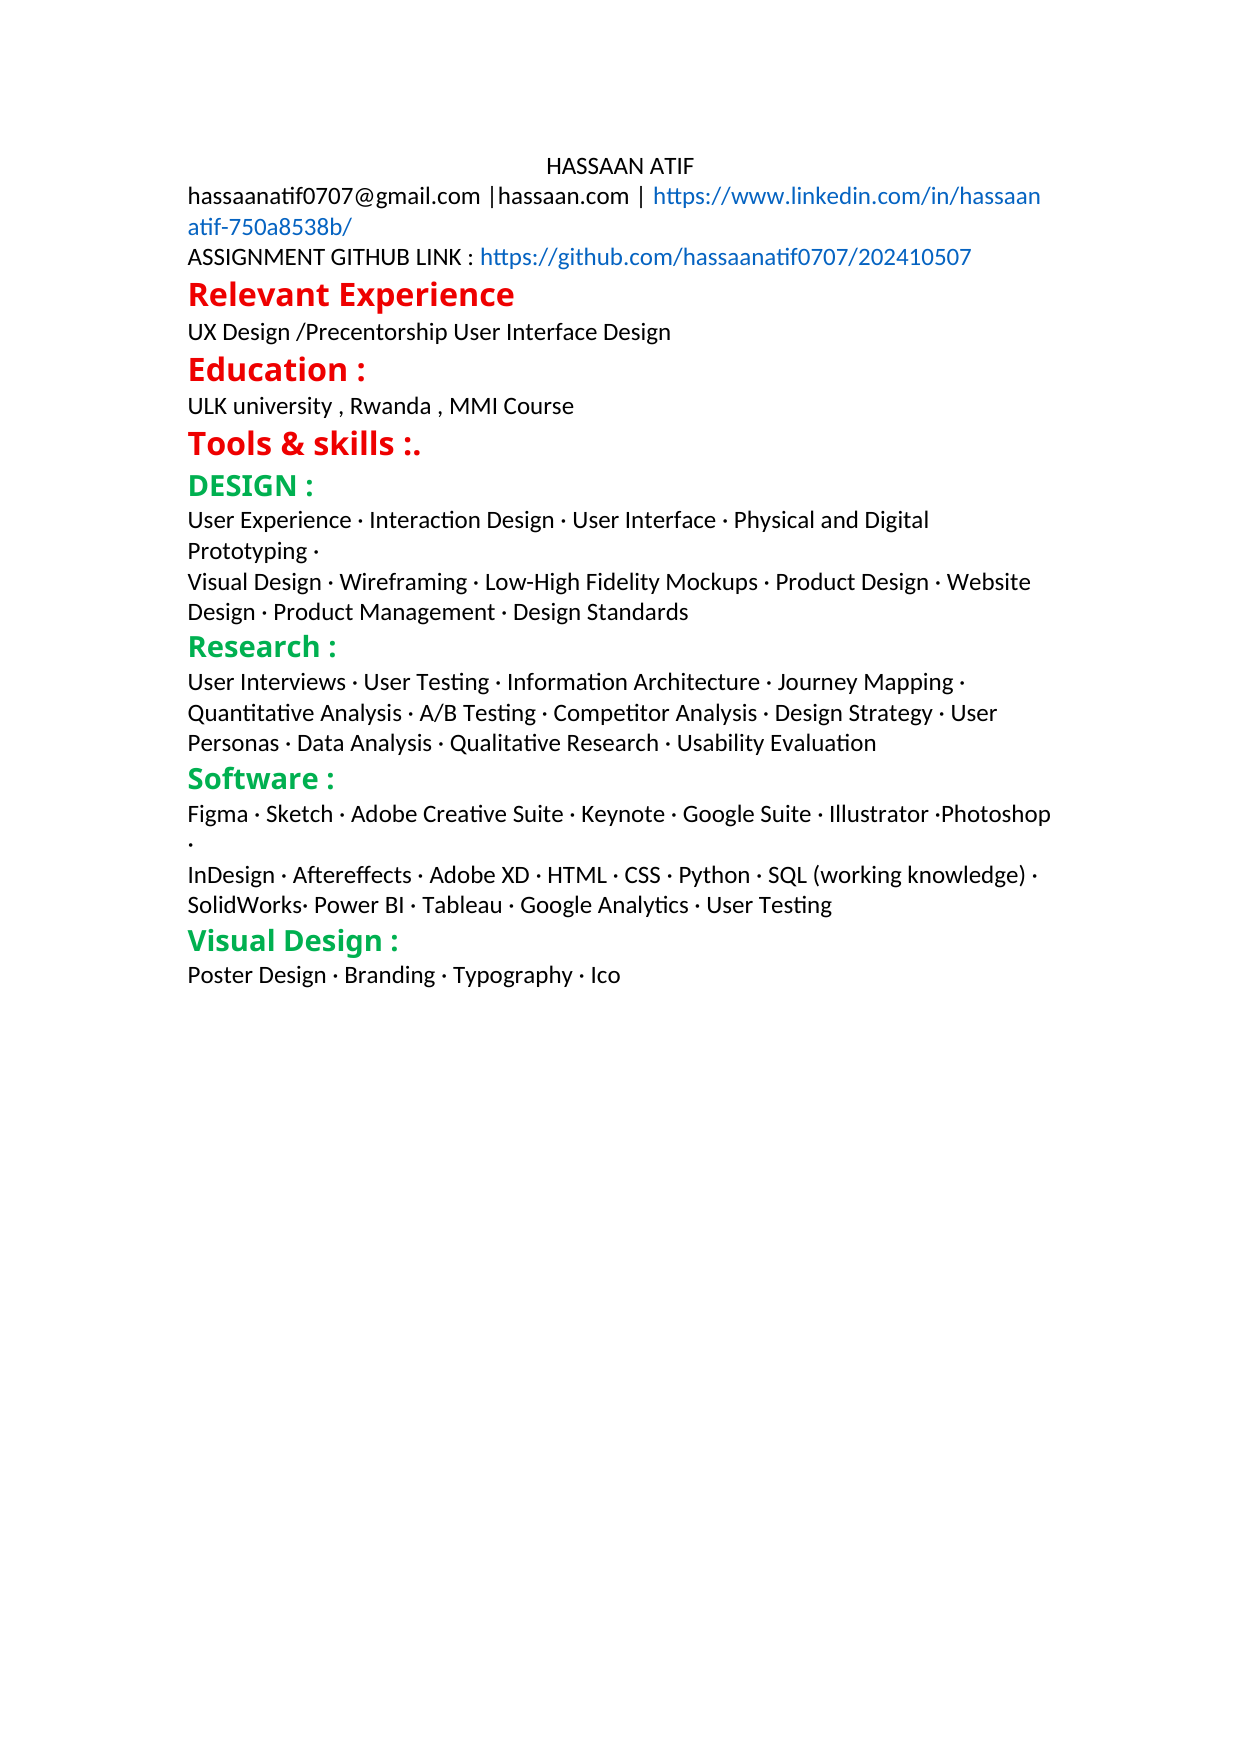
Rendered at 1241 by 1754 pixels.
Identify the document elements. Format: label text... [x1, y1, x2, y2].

text Education : [187, 347, 1053, 391]
text Figma · Sketch · Adobe Creative Suite · Keynote · Google Suite · Illustrator ·Photoshop · [187, 798, 1053, 859]
text Software : [187, 758, 1053, 798]
text SolidWorks· Power BI · Tableau · Google Analytics · User Testing [187, 889, 1053, 920]
text Personas · Data Analysis · Qualitative Research · Usability Evaluation [187, 727, 1053, 758]
text Visual Design : [187, 920, 1053, 959]
text InDesign · Aftereffects · Adobe XD · HTML · CSS · Python · SQL (working knowledge) · [187, 859, 1053, 889]
text Quantitative Analysis · A/B Testing · Competitor Analysis · Design Strategy · User [187, 697, 1053, 727]
text hassaanatif0707@gmail.com |hassaan.com | https://www.linkedin.com/in/hassaan [187, 181, 1053, 211]
text Research : [187, 627, 1053, 666]
text atif-750a8538b/ [187, 211, 1053, 242]
text HASSAAN ATIF [187, 150, 1053, 181]
text DESIGN : [187, 465, 1053, 505]
text Design · Product Management · Design Standards [187, 596, 1053, 627]
text User Interviews · User Testing · Information Architecture · Journey Mapping · [187, 666, 1053, 697]
text Visual Design · Wireframing · Low-High Fidelity Mockups · Product Design · Website [187, 566, 1053, 596]
text Tools & skills :. [187, 421, 1053, 465]
text Poster Design · Branding · Typography · Ico [187, 959, 1053, 990]
text ULK university , Rwanda , MMI Course [187, 391, 1053, 421]
text Relevant Experience [187, 272, 1053, 316]
text ASSIGNMENT GITHUB LINK : https://github.com/hassaanatif0707/202410507 [187, 242, 1053, 272]
text User Experience · Interaction Design · User Interface · Physical and Digital Prototyping · [187, 505, 1053, 566]
text UX Design /Precentorship User Interface Design [187, 316, 1053, 347]
